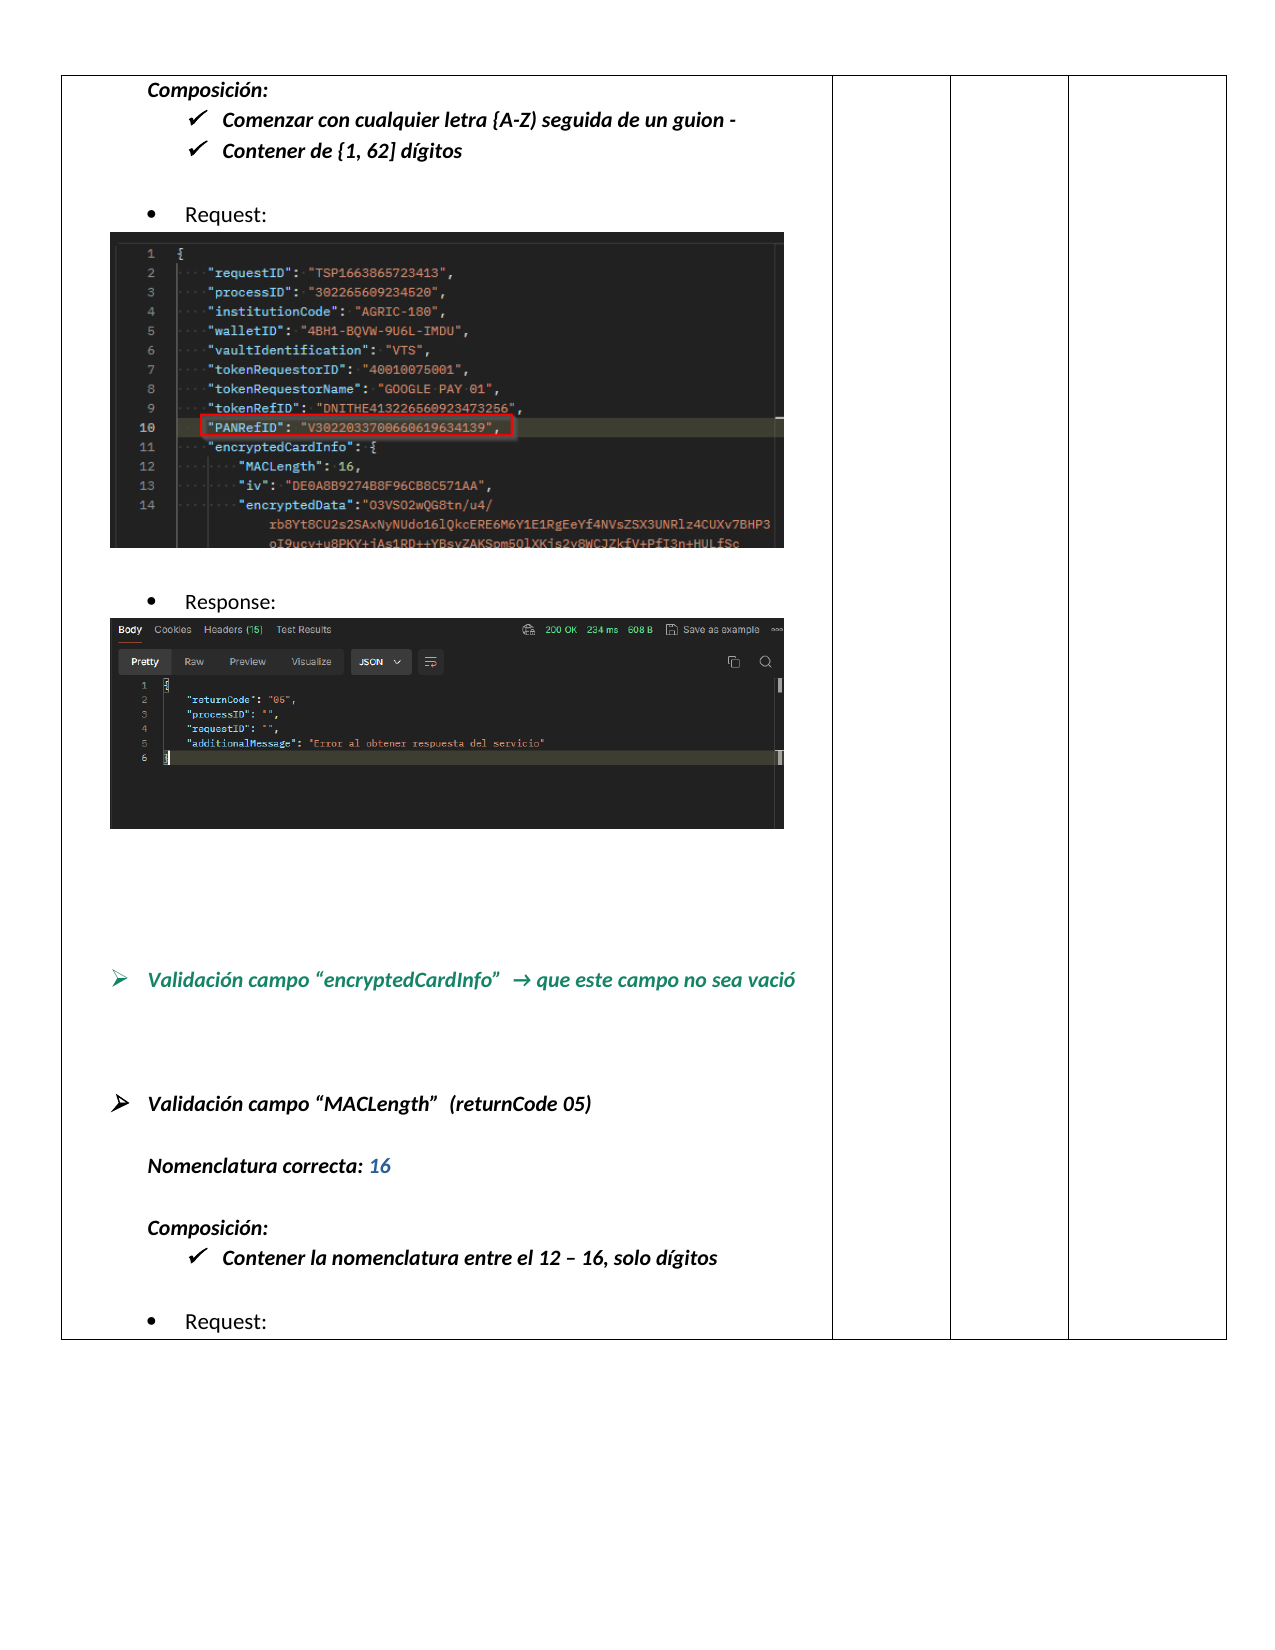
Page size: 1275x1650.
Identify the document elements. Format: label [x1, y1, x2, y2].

picture [110, 232, 784, 548]
table_cell [1069, 76, 1226, 1339]
table_cell [833, 76, 950, 1339]
table_cell [951, 76, 1068, 1339]
picture [110, 618, 784, 829]
table_cell [62, 76, 832, 1339]
